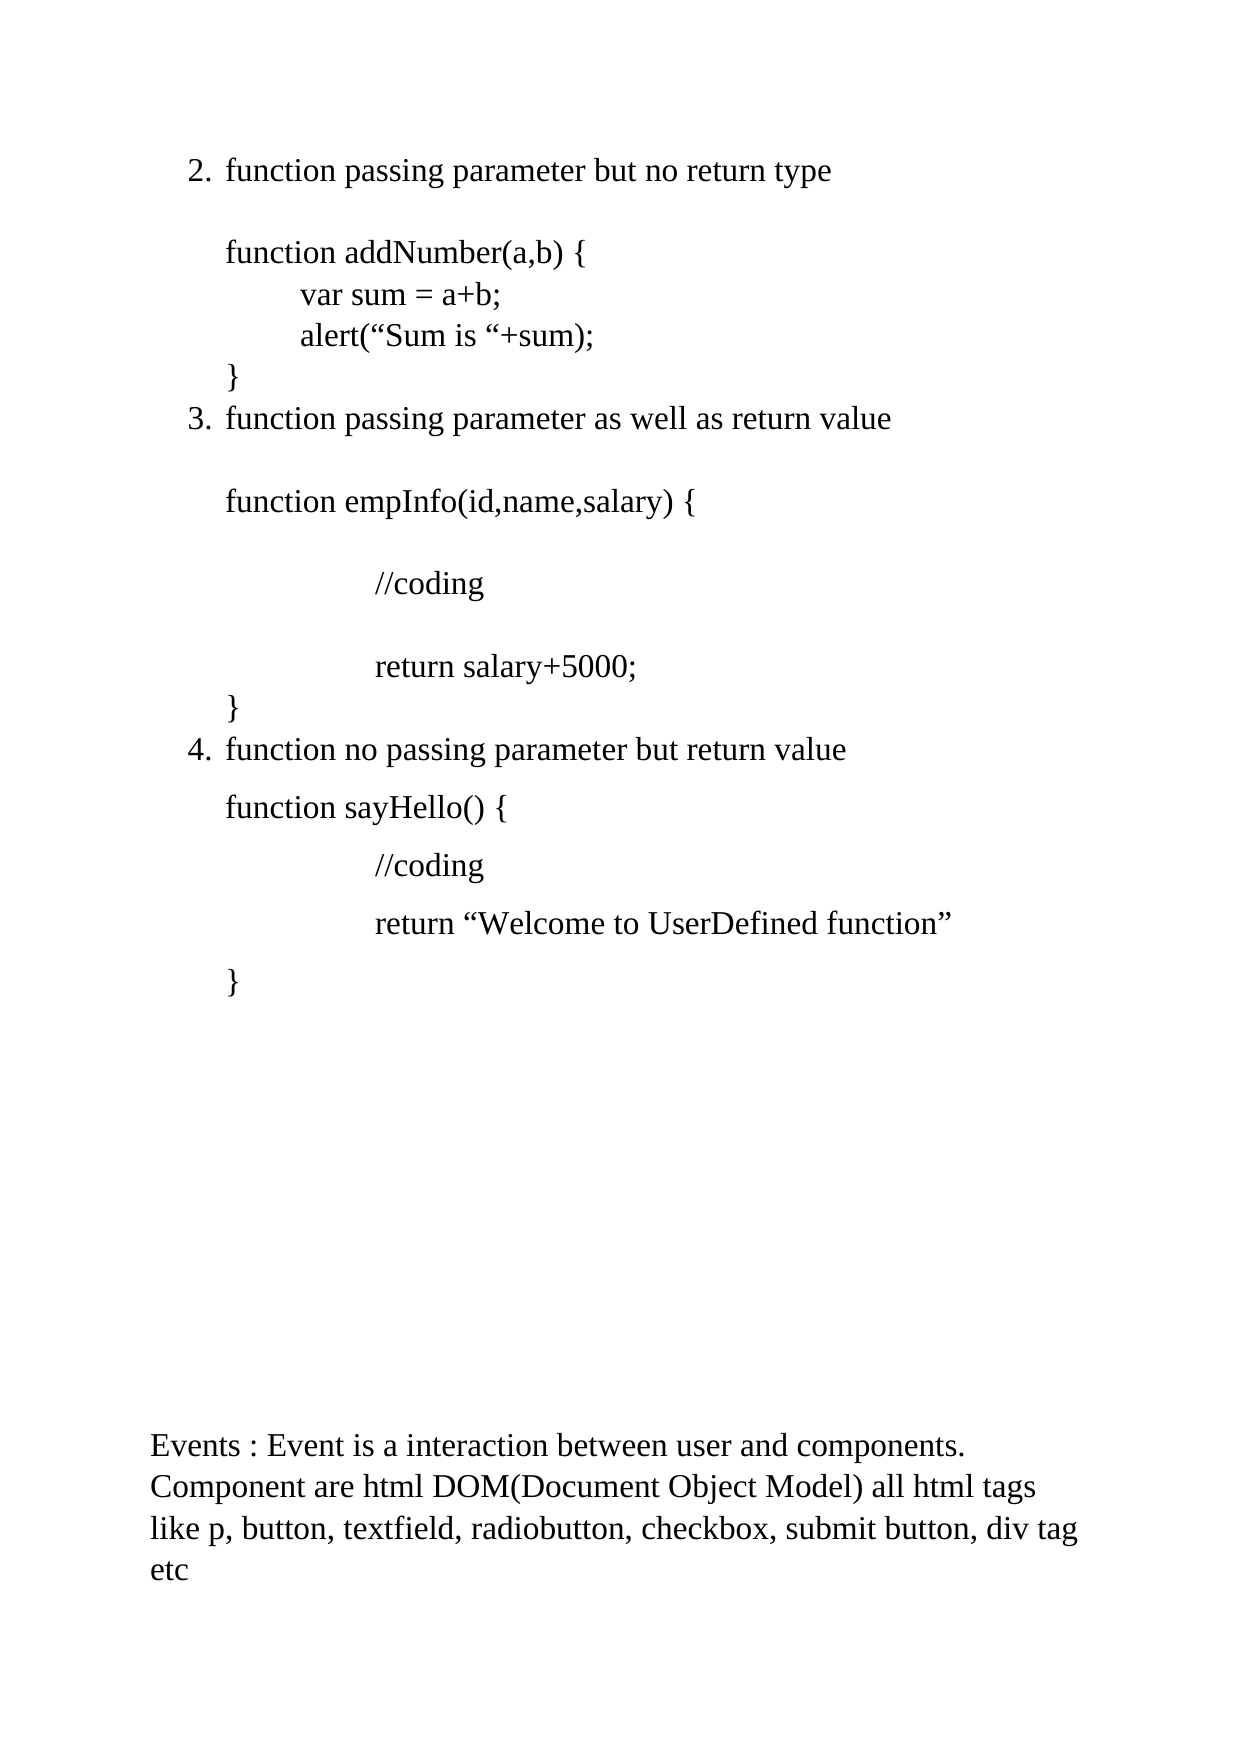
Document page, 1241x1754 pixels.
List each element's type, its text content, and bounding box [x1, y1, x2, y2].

list function empInfo(id,name,salary) { [225, 481, 1090, 519]
list } [225, 688, 1090, 726]
text return “Welcome to UserDefined function” [225, 903, 1090, 941]
list function no passing parameter but return value [187, 729, 1090, 767]
text //coding [225, 845, 1090, 883]
list alert(“Sum is “+sum); [225, 315, 1090, 354]
list function passing parameter as well as return value [187, 398, 1090, 436]
text Events : Event is a interaction between user and components. Component are html DOM(Document Object Model) all html tags like p, button, textfield, radiobutton, checkbox, submit button, div tag etc [150, 1425, 1090, 1588]
list return salary+5000; [225, 646, 1090, 684]
list function addNumber(a,b) { [225, 233, 1090, 271]
list function passing parameter but no return type [187, 150, 1090, 188]
text } [225, 961, 1090, 999]
list //coding [225, 563, 1090, 602]
text function sayHello() { [225, 787, 1090, 825]
list } [225, 357, 1090, 395]
list var sum = a+b; [225, 274, 1090, 312]
